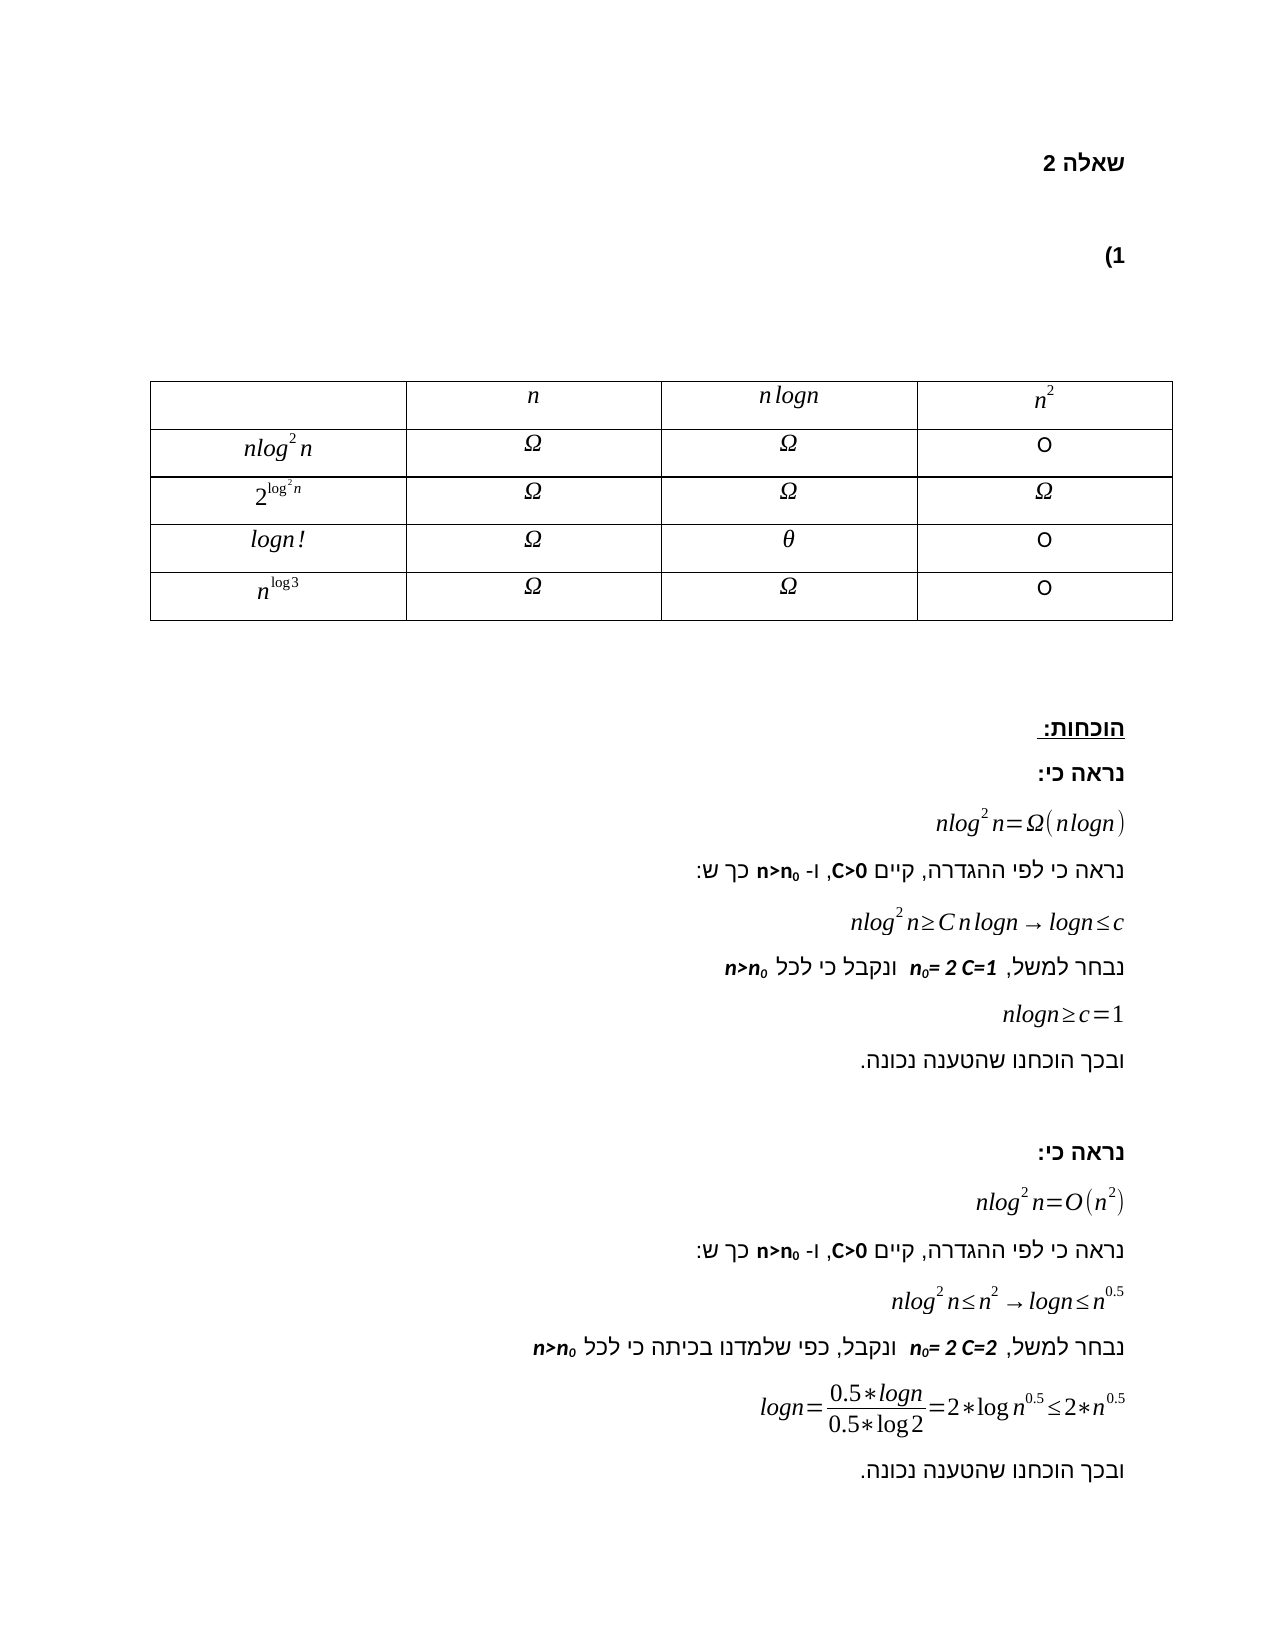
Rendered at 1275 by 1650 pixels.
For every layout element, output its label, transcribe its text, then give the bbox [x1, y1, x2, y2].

table_cell [151, 430, 406, 476]
text ובכך הוכחנו שהטענה נכונה. [150, 1047, 1125, 1073]
table_cell [662, 525, 917, 572]
table_cell [407, 573, 661, 620]
text 1) [150, 242, 1125, 268]
text נראה כי: [150, 1139, 1125, 1165]
table_cell [918, 478, 1172, 524]
table_cell O [918, 430, 1172, 476]
text נבחר למשל, n0= 2 С=2 ונקבל, כפי שלמדנו בכיתה כי לכל n>n0 [150, 1333, 1125, 1361]
table_cell [151, 573, 406, 620]
table_cell O [918, 573, 1172, 620]
text שאלה 2 [150, 150, 1125, 176]
table_header [407, 382, 661, 429]
table_cell [151, 478, 406, 524]
table_cell [151, 525, 406, 572]
text ובכך הוכחנו שהטענה נכונה. [150, 1457, 1125, 1484]
table_cell [407, 525, 661, 572]
text נבחר למשל, n0= 2 С=1 ונקבל כי לכל n>n0 [150, 953, 1125, 982]
table_cell [662, 573, 917, 620]
table_header [151, 382, 406, 429]
table_header [918, 382, 1172, 429]
table_header [662, 382, 917, 429]
text נראה כי: [150, 760, 1125, 786]
table_cell [407, 478, 661, 524]
text הוכחות: [150, 715, 1125, 741]
table_cell O [918, 525, 1172, 572]
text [150, 1236, 1125, 1264]
table_cell [407, 430, 661, 476]
text נראה כי לפי ההגדרה, קיים C>0, ו- n>n0 כך ש: [150, 857, 1125, 885]
table_cell [662, 430, 917, 476]
table_cell [662, 478, 917, 524]
